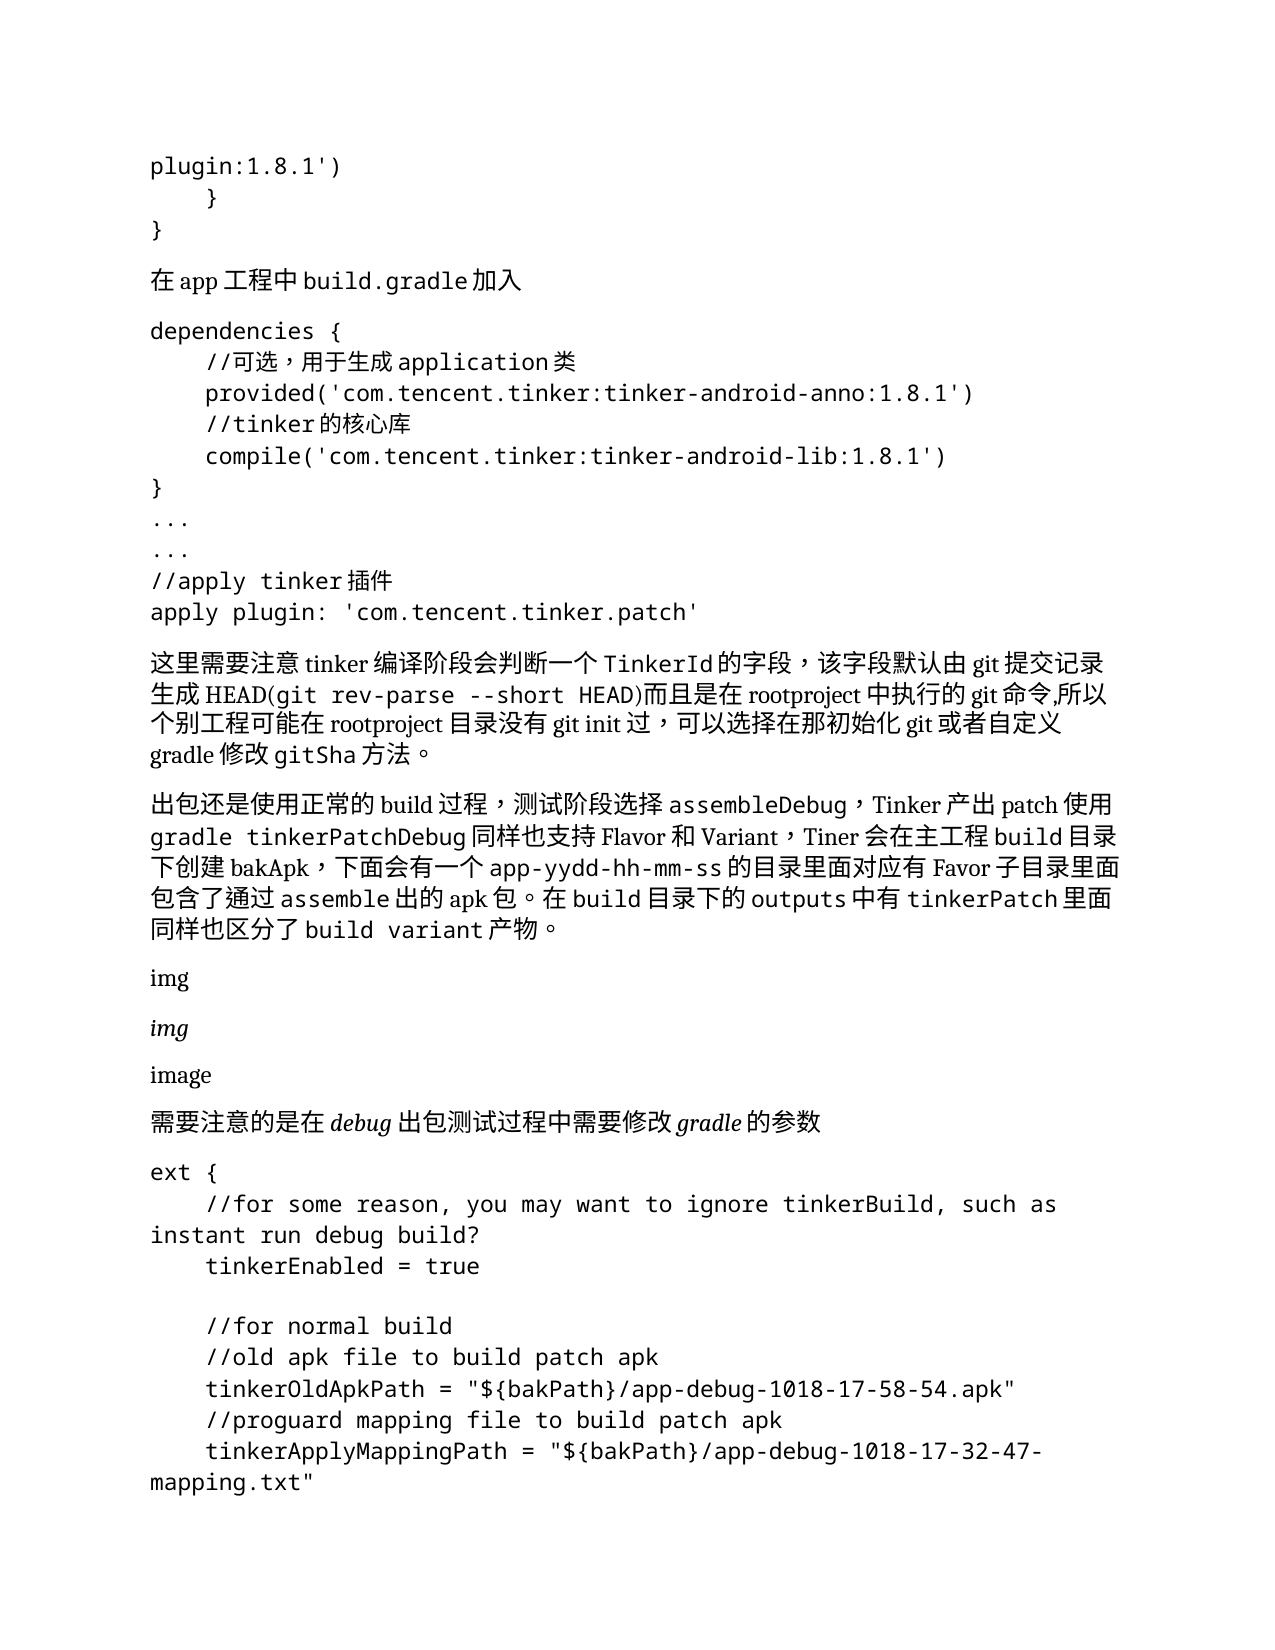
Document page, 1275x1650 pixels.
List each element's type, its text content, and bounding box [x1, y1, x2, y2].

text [150, 1156, 1125, 1497]
text image [150, 1061, 1125, 1090]
text 在app工程中build.gradle加入 [150, 264, 1125, 296]
text 出包还是使用正常的build过程，测试阶段选择assembleDebug，Tinker产出patch使用gradle tinkerPatchDebug同样也支持Flavor和Variant，Tiner会在主工程build目录下创建bakApk，下面会有一个app-yydd-hh-mm-ss的目录里面对应有Favor子目录里面包含了通过assemble出的apk包。在build目录下的outputs中有tinkerPatch里面同样也区分了build variant产物。 [150, 789, 1125, 945]
text 这里需要注意tinker编译阶段会判断一个TinkerId的字段，该字段默认由git提交记录生成HEAD(git rev-parse --short HEAD)而且是在rootproject中执行的git命令,所以个别工程可能在rootproject目录没有git init过，可以选择在那初始化git或者自定义gradle修改gitSha方法。 [150, 648, 1125, 770]
text 需要注意的是在debug出包测试过程中需要修改gradle的参数 [150, 1109, 1125, 1137]
text img [150, 1014, 1125, 1042]
text img [150, 964, 1125, 993]
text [150, 150, 1125, 244]
text dependencies { //可选，用于生成application类 provided('com.tencent.tinker:tinker-android-anno:1.8.1') //tinker的核心库 compile('com.tencent.tinker:tinker-android-lib:1.8.1') } ... ... //apply tinker插件 apply plugin: 'com.tencent.tinker.patch' [150, 314, 1125, 627]
